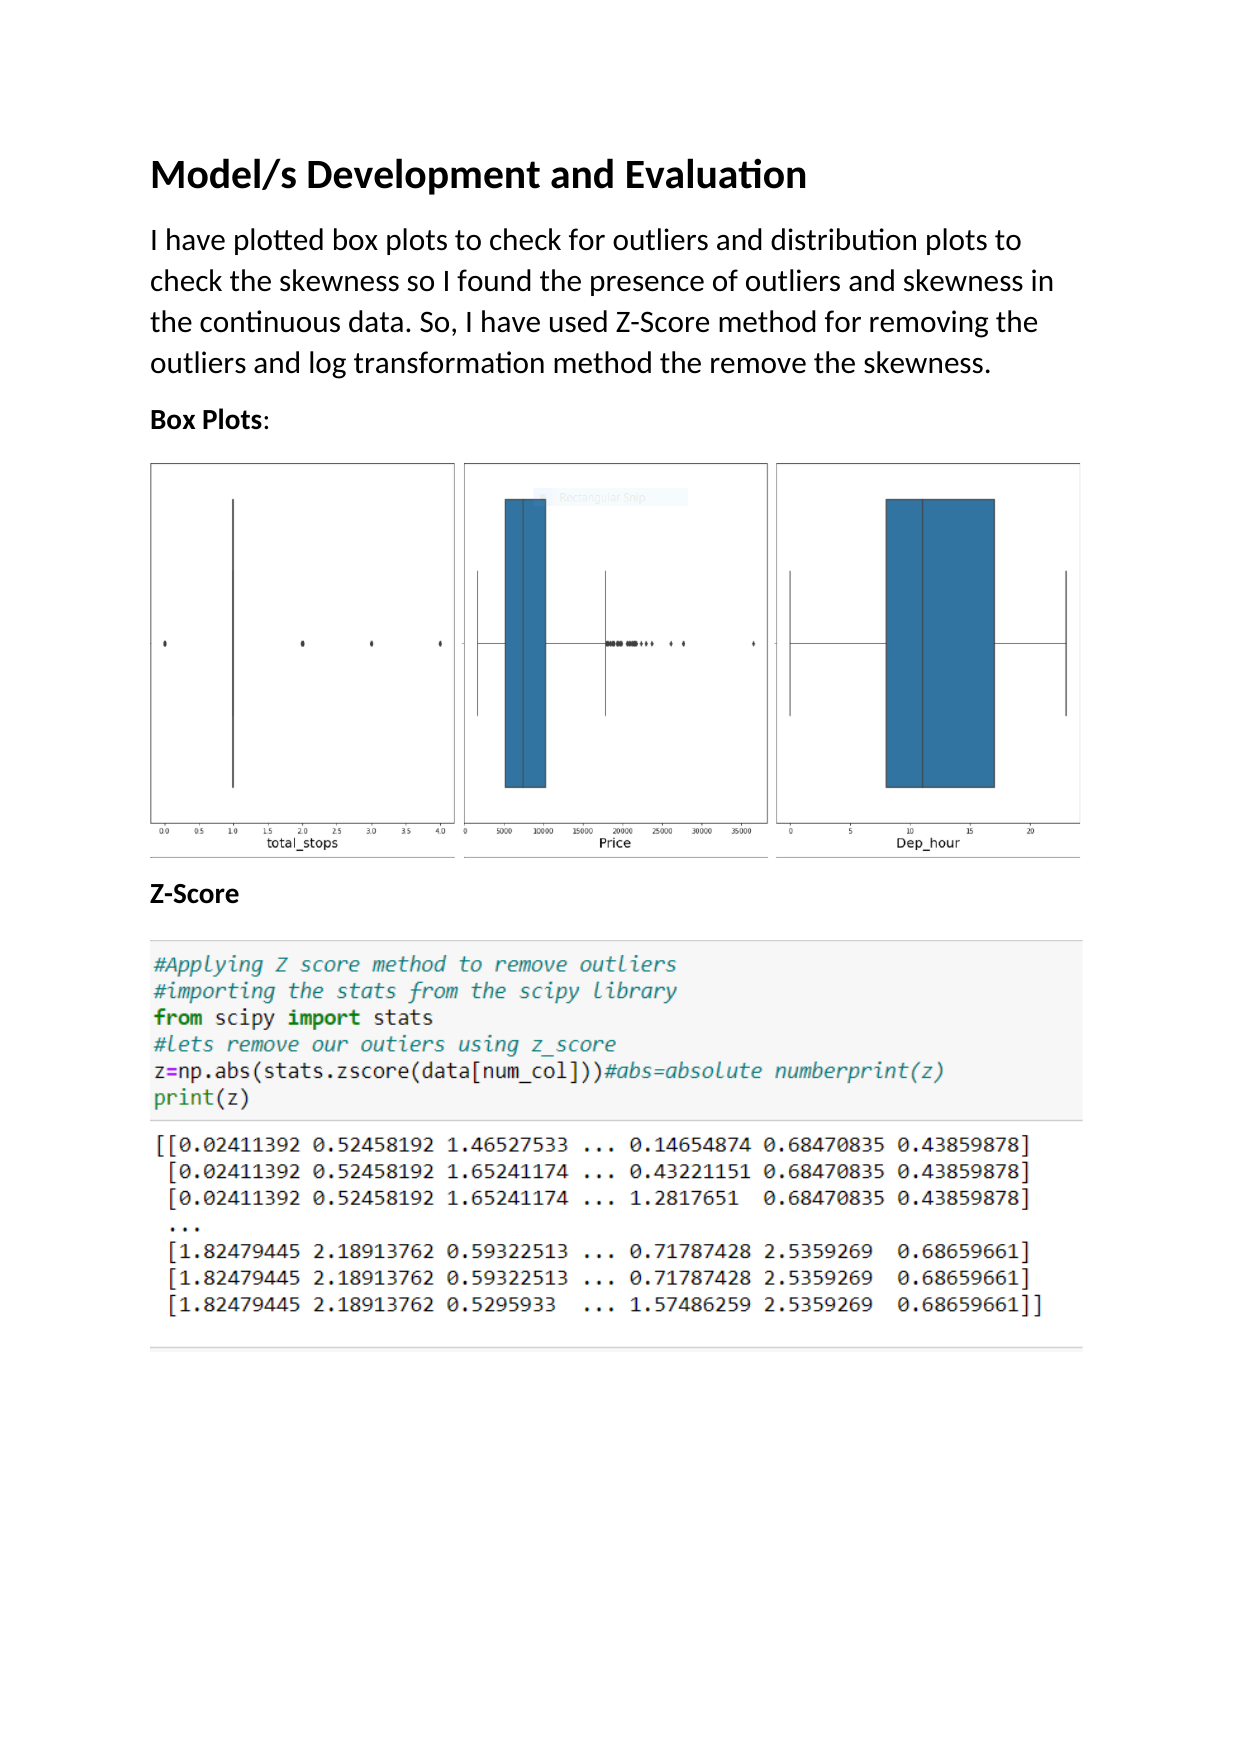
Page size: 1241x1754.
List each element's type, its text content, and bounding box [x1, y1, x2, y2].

picture [150, 462, 1081, 858]
subtitle Box Plots: [150, 401, 1103, 436]
picture [150, 940, 1083, 1352]
subtitle I have plotted box plots to check for outliers and distribution plots to check the skewness so I found the presence of outliers and skewness in the continuous data. So, I have used Z-Score method for removing the outliers and log transformation method the remove the skewness. [150, 219, 1057, 381]
text Model/s Development and Evaluation [150, 148, 1103, 199]
